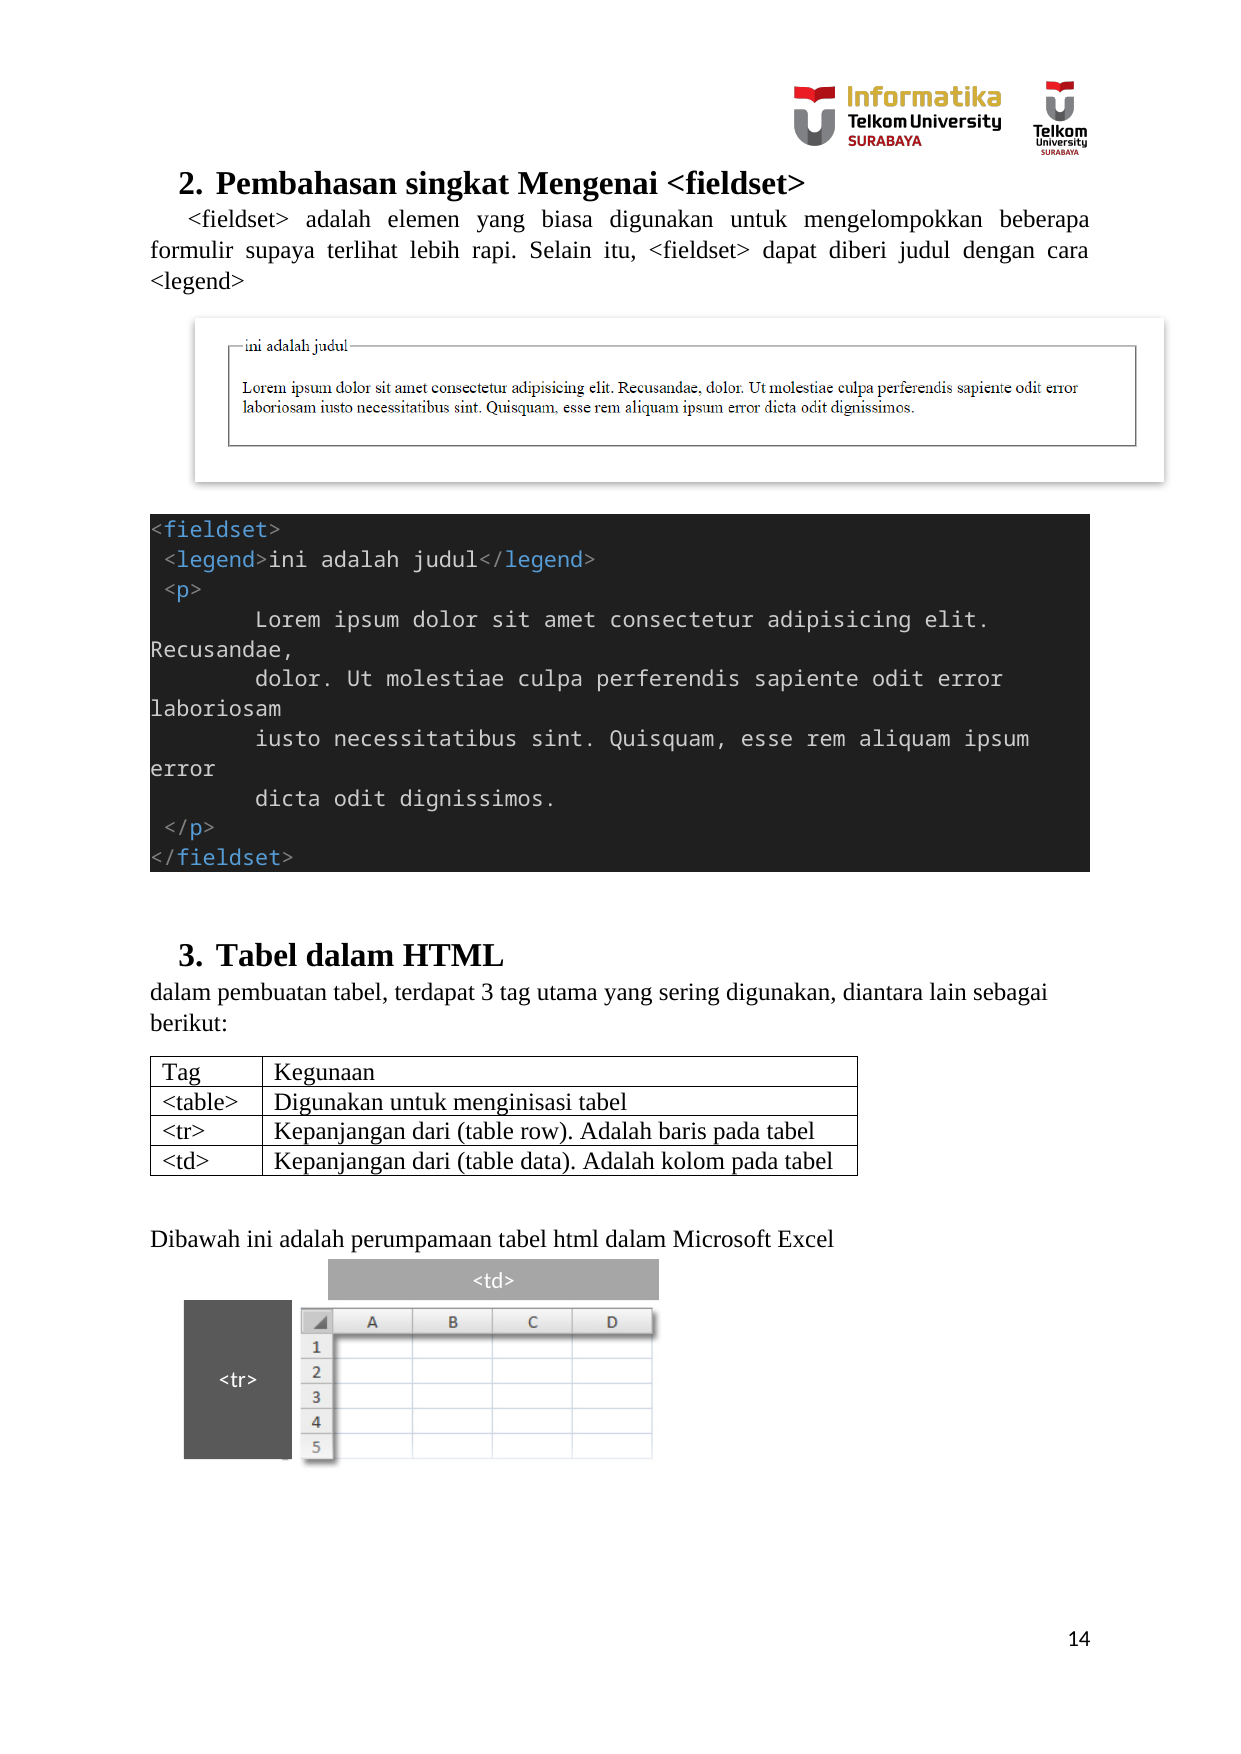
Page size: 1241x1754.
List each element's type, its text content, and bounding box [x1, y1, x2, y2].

table_header Tag [151, 1057, 262, 1086]
subtitle Pembahasan singkat Mengenai <fieldset> [178, 163, 1090, 201]
text <fieldset> adalah elemen yang biasa digunakan untuk mengelompokkan beberapa formulir supaya terlihat lebih rapi. Selain itu, <fieldset> dapat diberi judul dengan cara <legend> [150, 204, 1090, 295]
text <legend>ini adalah judul</legend> [150, 544, 1090, 574]
picture [781, 73, 1014, 159]
text </fieldset> [150, 842, 1090, 872]
table_cell <tr> [151, 1116, 262, 1145]
picture [1029, 77, 1091, 159]
table_header Kegunaan [263, 1057, 857, 1086]
text Lorem ipsum dolor sit amet consectetur adipisicing elit. Recusandae, [150, 604, 1090, 663]
text dolor. Ut molestiae culpa perferendis sapiente odit error laboriosam [150, 663, 1090, 723]
subtitle Tabel dalam HTML [178, 936, 1090, 974]
text <p> [150, 574, 1090, 604]
table_cell Kepanjangan dari (table row). Adalah baris pada tabel [263, 1116, 857, 1145]
text <fieldset> [150, 514, 1090, 544]
picture [150, 1254, 674, 1483]
table_cell <table> [151, 1087, 262, 1115]
table_cell <td> [151, 1146, 262, 1175]
text iusto necessitatibus sint. Quisquam, esse rem aliquam ipsum error dicta odit dignissimos. [150, 723, 1090, 812]
table_cell Kepanjangan dari (table data). Adalah kolom pada tabel [263, 1146, 857, 1175]
text </p> [150, 812, 1090, 842]
picture [209, 333, 1150, 467]
text dalam pembuatan tabel, terdapat 3 tag utama yang sering digunakan, diantara lain sebagai berikut: [150, 977, 1090, 1037]
table_cell Digunakan untuk menginisasi tabel [263, 1087, 857, 1115]
